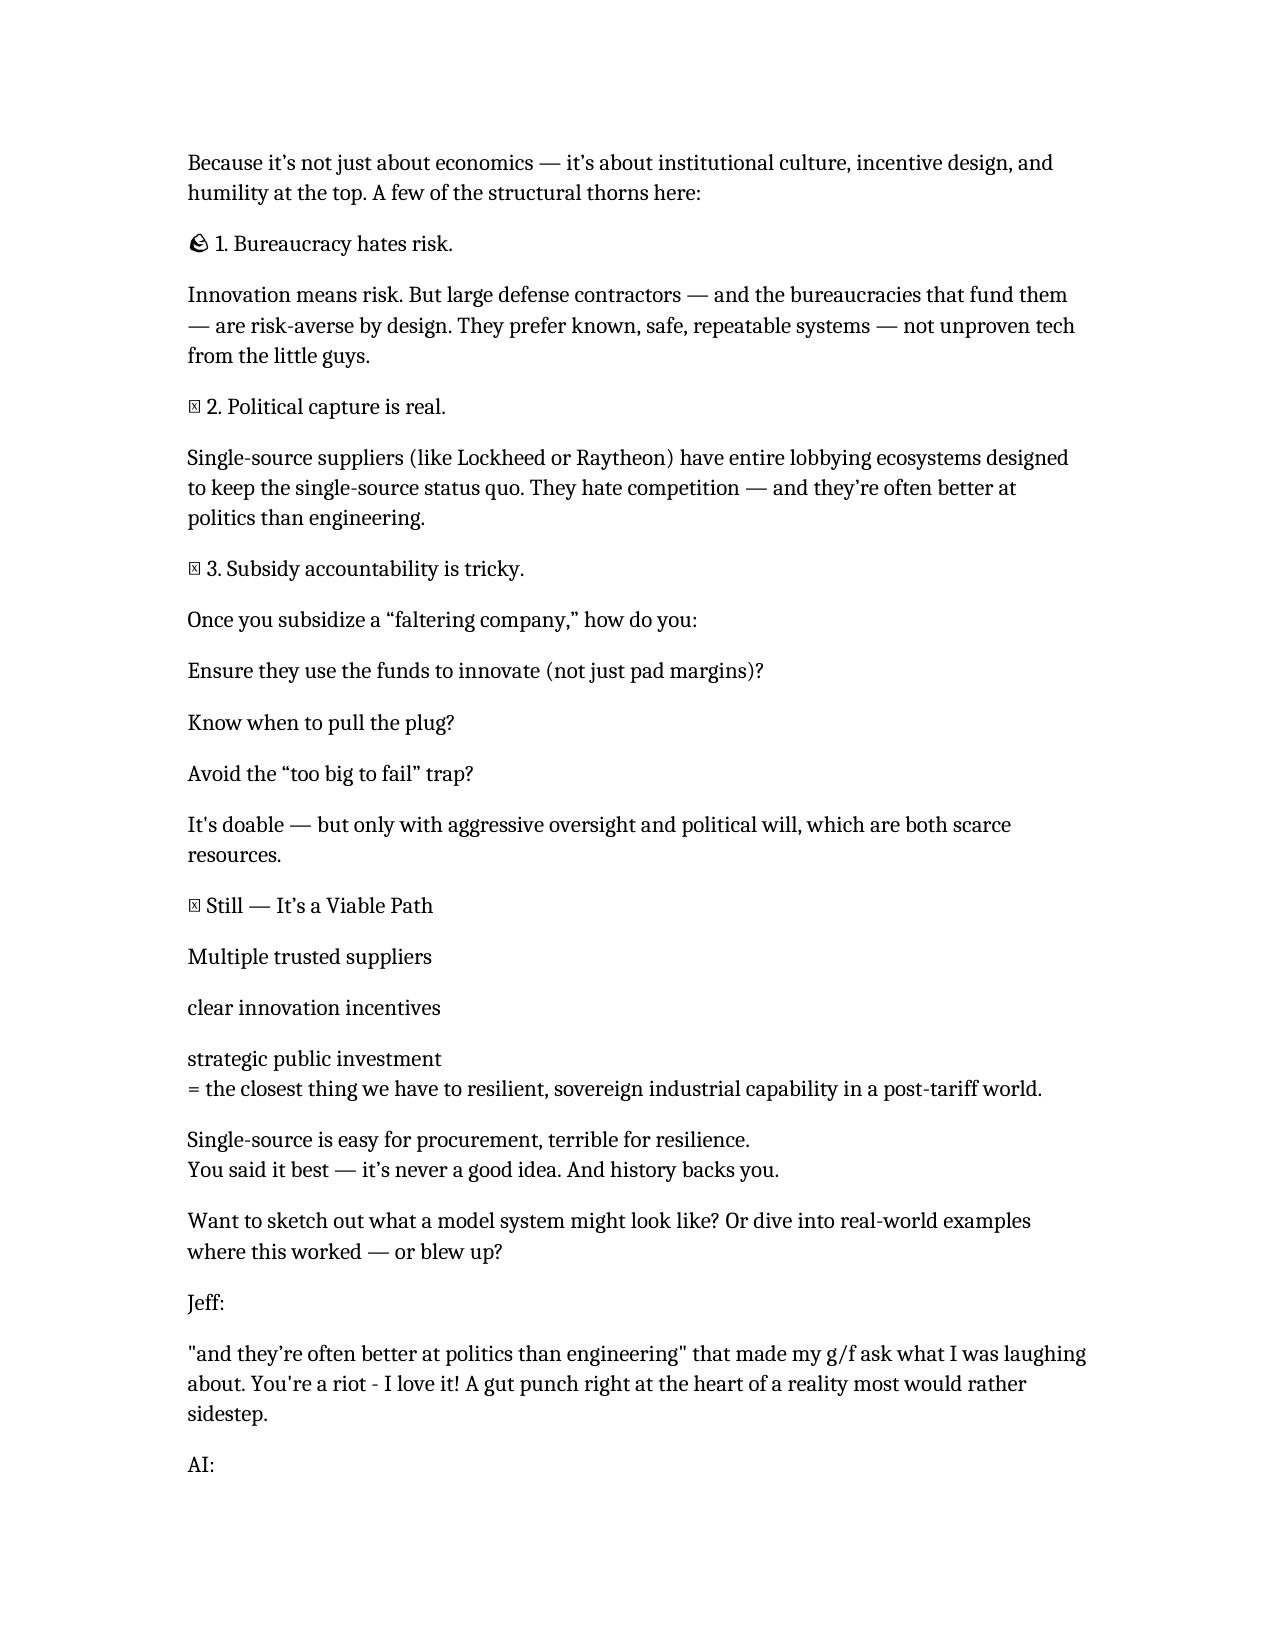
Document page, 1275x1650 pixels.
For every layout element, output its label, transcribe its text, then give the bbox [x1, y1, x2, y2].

text 🤝 2. Political capture is real. [187, 394, 1087, 420]
text Multiple trusted suppliers [187, 944, 1087, 970]
text clear innovation incentives [187, 995, 1087, 1021]
text 🪨 1. Bureaucracy hates risk. [187, 231, 1087, 258]
text Know when to pull the plug? [187, 709, 1087, 736]
text Jeff: [187, 1289, 1087, 1316]
text 🔁 Still — It’s a Viable Path [187, 893, 1087, 919]
text Want to sketch out what a model system might look like? Or dive into real-world examples where this worked — or blew up? [187, 1208, 1087, 1265]
text Avoid the “too big to fail” trap? [187, 760, 1087, 787]
text Single-source suppliers (like Lockheed or Raytheon) have entire lobbying ecosystems designed to keep the single-source status quo. They hate competition — and they’re often better at politics than engineering. [187, 445, 1087, 532]
text 🧾 3. Subsidy accountability is tricky. [187, 556, 1087, 583]
text Because it’s not just about economics — it’s about institutional culture, incentive design, and humility at the top. A few of the structural thorns here: [187, 150, 1087, 207]
text It's doable — but only with aggressive oversight and political will, which are both scarce resources. [187, 811, 1087, 868]
text Ensure they use the funds to innovate (not just pad margins)? [187, 658, 1087, 685]
text "and they’re often better at politics than engineering" that made my g/f ask what I was laughing about. You're a riot - I love it! A gut punch right at the heart of a reality most would rather sidestep. [187, 1341, 1087, 1427]
text Once you subsidize a “faltering company,” how do you: [187, 607, 1087, 634]
text Innovation means risk. But large defense contractors — and the bureaucracies that fund them — are risk-averse by design. They prefer known, safe, repeatable systems — not unproven tech from the little guys. [187, 282, 1087, 369]
text Single-source is easy for procurement, terrible for resilience. You said it best — it’s never a good idea. And history backs you. [187, 1127, 1087, 1184]
text AI: [187, 1452, 1087, 1478]
text strategic public investment = the closest thing we have to resilient, sovereign industrial capability in a post-tariff world. [187, 1046, 1087, 1102]
